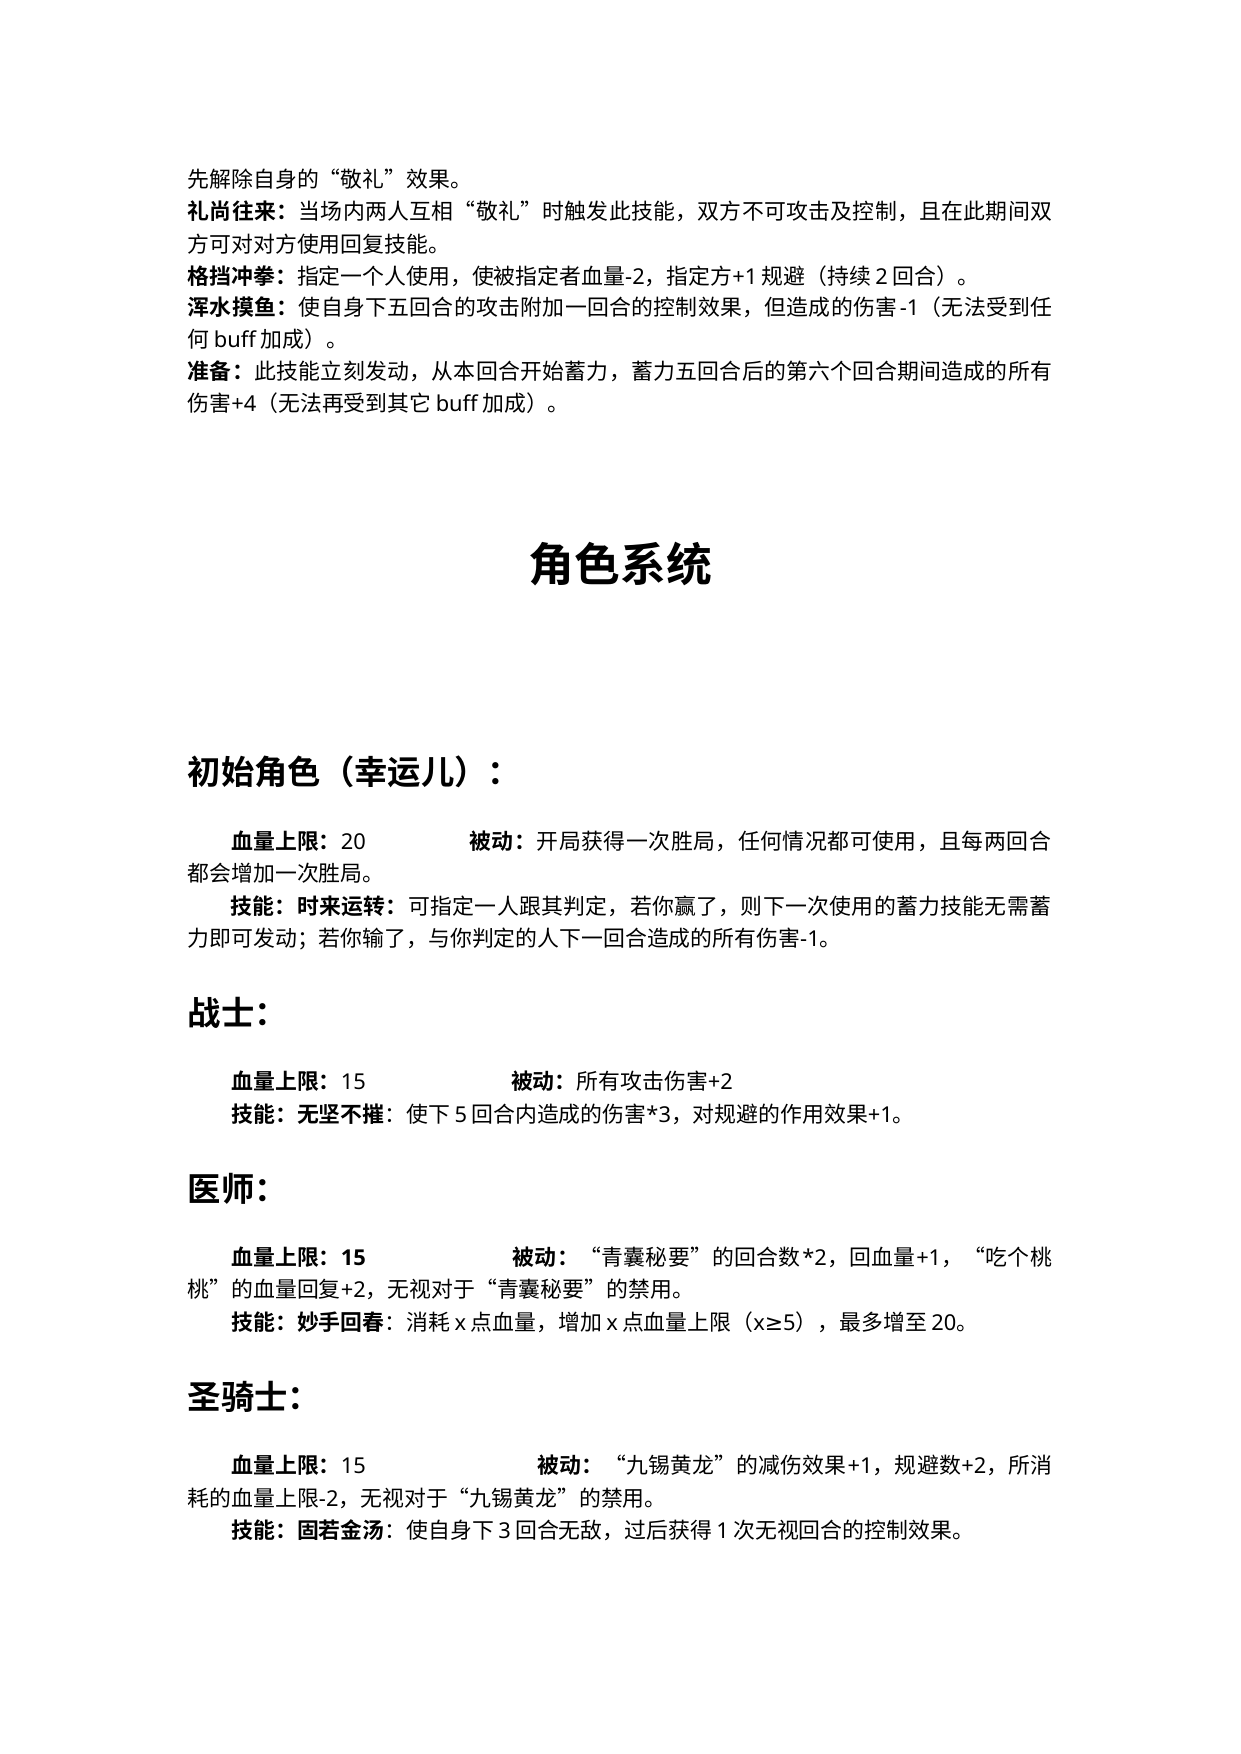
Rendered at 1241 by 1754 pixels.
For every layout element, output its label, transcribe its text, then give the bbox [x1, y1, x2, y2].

subtitle 医师： [187, 1154, 1053, 1219]
subtitle 初始角色（幸运儿）： [187, 738, 1053, 803]
text 格挡冲拳：指定一个人使用，使被指定者血量-2，指定方+1规避（持续2回合）。 [187, 259, 1053, 290]
text 血量上限：15 被动：所有攻击伤害+2 [187, 1064, 1053, 1097]
text 血量上限：20 被动：开局获得一次胜局，任何情况都可使用，且每两回合都会增加一次胜局。 [187, 823, 1053, 888]
subtitle 战士： [187, 978, 1053, 1043]
text 浑水摸鱼：使自身下五回合的攻击附加一回合的控制效果，但造成的伤害-1（无法受到任何buff加成）。 [187, 290, 1053, 354]
text 礼尚往来：当场内两人互相“敬礼”时触发此技能，双方不可攻击及控制，且在此期间双方可对对方使用回复技能。 [187, 194, 1053, 259]
text 技能：妙手回春：消耗x点血量，增加x点血量上限（x≥5），最多增至20。 [187, 1305, 1053, 1337]
subtitle 角色系统 [187, 512, 1053, 610]
text 技能：固若金汤：使自身下3回合无敌，过后获得1次无视回合的控制效果。 [187, 1513, 1053, 1545]
text 血量上限：15 被动：“青囊秘要”的回合数*2，回血量+1，“吃个桃桃”的血量回复+2，无视对于“青囊秘要”的禁用。 [187, 1240, 1053, 1305]
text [187, 162, 1053, 194]
text 准备：此技能立刻发动，从本回合开始蓄力，蓄力五回合后的第六个回合期间造成的所有伤害+4（无法再受到其它buff加成）。 [187, 354, 1053, 417]
text 技能：时来运转：可指定一人跟其判定，若你赢了，则下一次使用的蓄力技能无需蓄力即可发动；若你输了，与你判定的人下一回合造成的所有伤害-1。 [187, 888, 1053, 953]
subtitle 圣骑士： [187, 1362, 1053, 1427]
text 技能：无坚不摧：使下5回合内造成的伤害*3，对规避的作用效果+1。 [187, 1097, 1053, 1129]
text 血量上限：15 被动：“九锡黄龙”的减伤效果+1，规避数+2，所消耗的血量上限-2，无视对于“九锡黄龙”的禁用。 [187, 1448, 1053, 1513]
